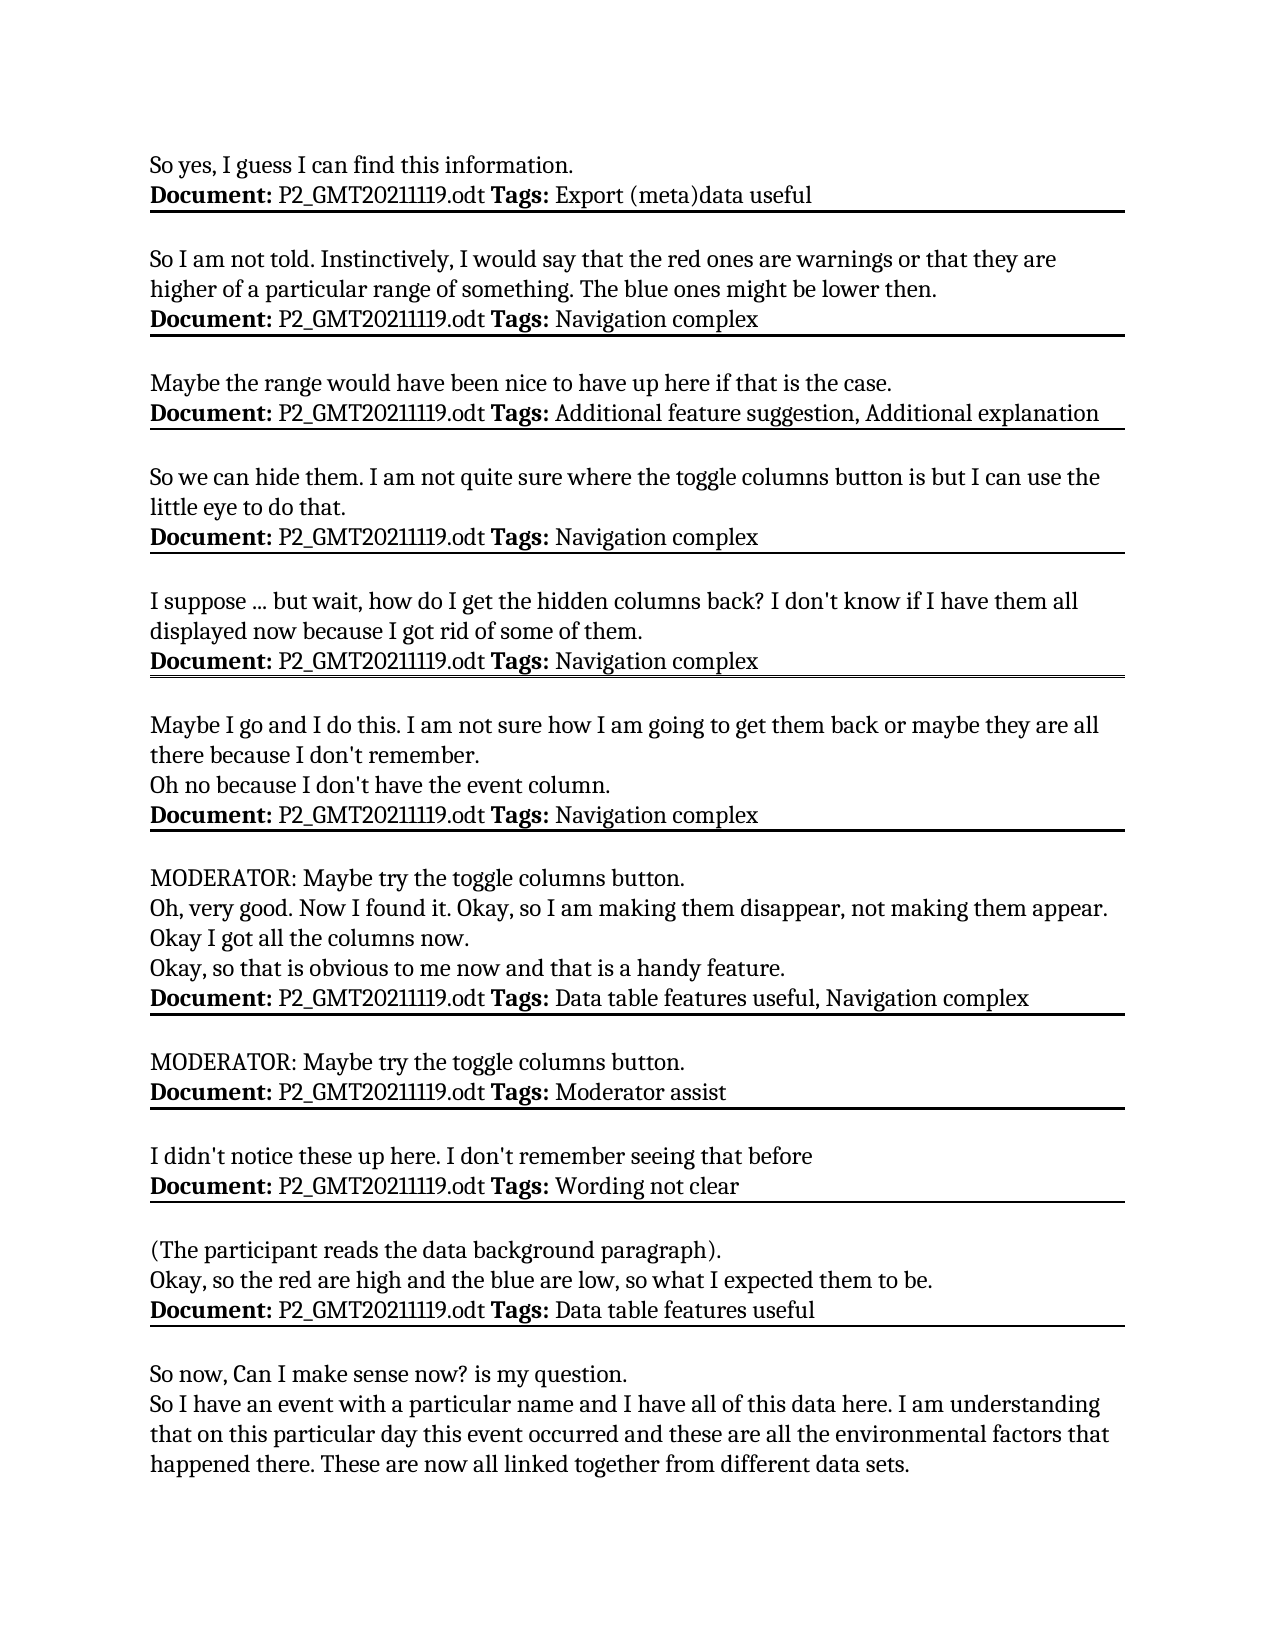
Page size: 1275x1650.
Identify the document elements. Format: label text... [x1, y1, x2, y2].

text Oh, very good. Now I found it. Okay, so I am making them disappear, not making them appear. Okay I got all the columns now. [150, 893, 1125, 953]
text I suppose ... but wait, how do I get the hidden columns back? I don't know if I have them all displayed now because I got rid of some of them. [150, 585, 1125, 645]
text Document: P2_GMT20211119.odt Tags: Navigation complex [150, 799, 1125, 829]
text So yes, I guess I can find this information. [150, 150, 1125, 180]
text Document: P2_GMT20211119.odt Tags: Navigation complex [150, 522, 1125, 552]
text Document: P2_GMT20211119.odt Tags: Data table features useful, Navigation complex [150, 983, 1125, 1013]
text So now, Can I make sense now? is my question. [150, 1358, 1125, 1388]
text So I am not told. Instinctively, I would say that the red ones are warnings or that they are higher of a particular range of something. The blue ones might be lower then. [150, 244, 1125, 304]
text Okay, so that is obvious to me now and that is a handy feature. [150, 953, 1125, 983]
text So we can hide them. I am not quite sure where the toggle columns button is but I can use the little eye to do that. [150, 462, 1125, 522]
text Document: P2_GMT20211119.odt Tags: Navigation complex [150, 645, 1125, 675]
text Okay, so the red are high and the blue are low, so what I expected them to be. [150, 1265, 1125, 1295]
text Document: P2_GMT20211119.odt Tags: Export (meta)data useful [150, 180, 1125, 210]
text Maybe I go and I do this. I am not sure how I am going to get them back or maybe they are all there because I don't remember. [150, 709, 1125, 769]
text I didn't notice these up here. I don't remember seeing that before [150, 1141, 1125, 1171]
text (The participant reads the data background paragraph). [150, 1235, 1125, 1265]
text Document: P2_GMT20211119.odt Tags: Additional feature suggestion, Additional explanation [150, 398, 1125, 428]
text Oh no because I don't have the event column. [150, 769, 1125, 799]
text So I have an event with a particular name and I have all of this data here. I am understanding that on this particular day this event occurred and these are all the environmental factors that happened there. These are now all linked together from different data sets. [150, 1388, 1125, 1478]
text Document: P2_GMT20211119.odt Tags: Data table features useful [150, 1295, 1125, 1325]
text MODERATOR: Maybe try the toggle columns button. [150, 863, 1125, 893]
text Document: P2_GMT20211119.odt Tags: Moderator assist [150, 1077, 1125, 1107]
text Document: P2_GMT20211119.odt Tags: Navigation complex [150, 304, 1125, 334]
text Document: P2_GMT20211119.odt Tags: Wording not clear [150, 1171, 1125, 1201]
text Maybe the range would have been nice to have up here if that is the case. [150, 368, 1125, 398]
text MODERATOR: Maybe try the toggle columns button. [150, 1047, 1125, 1077]
